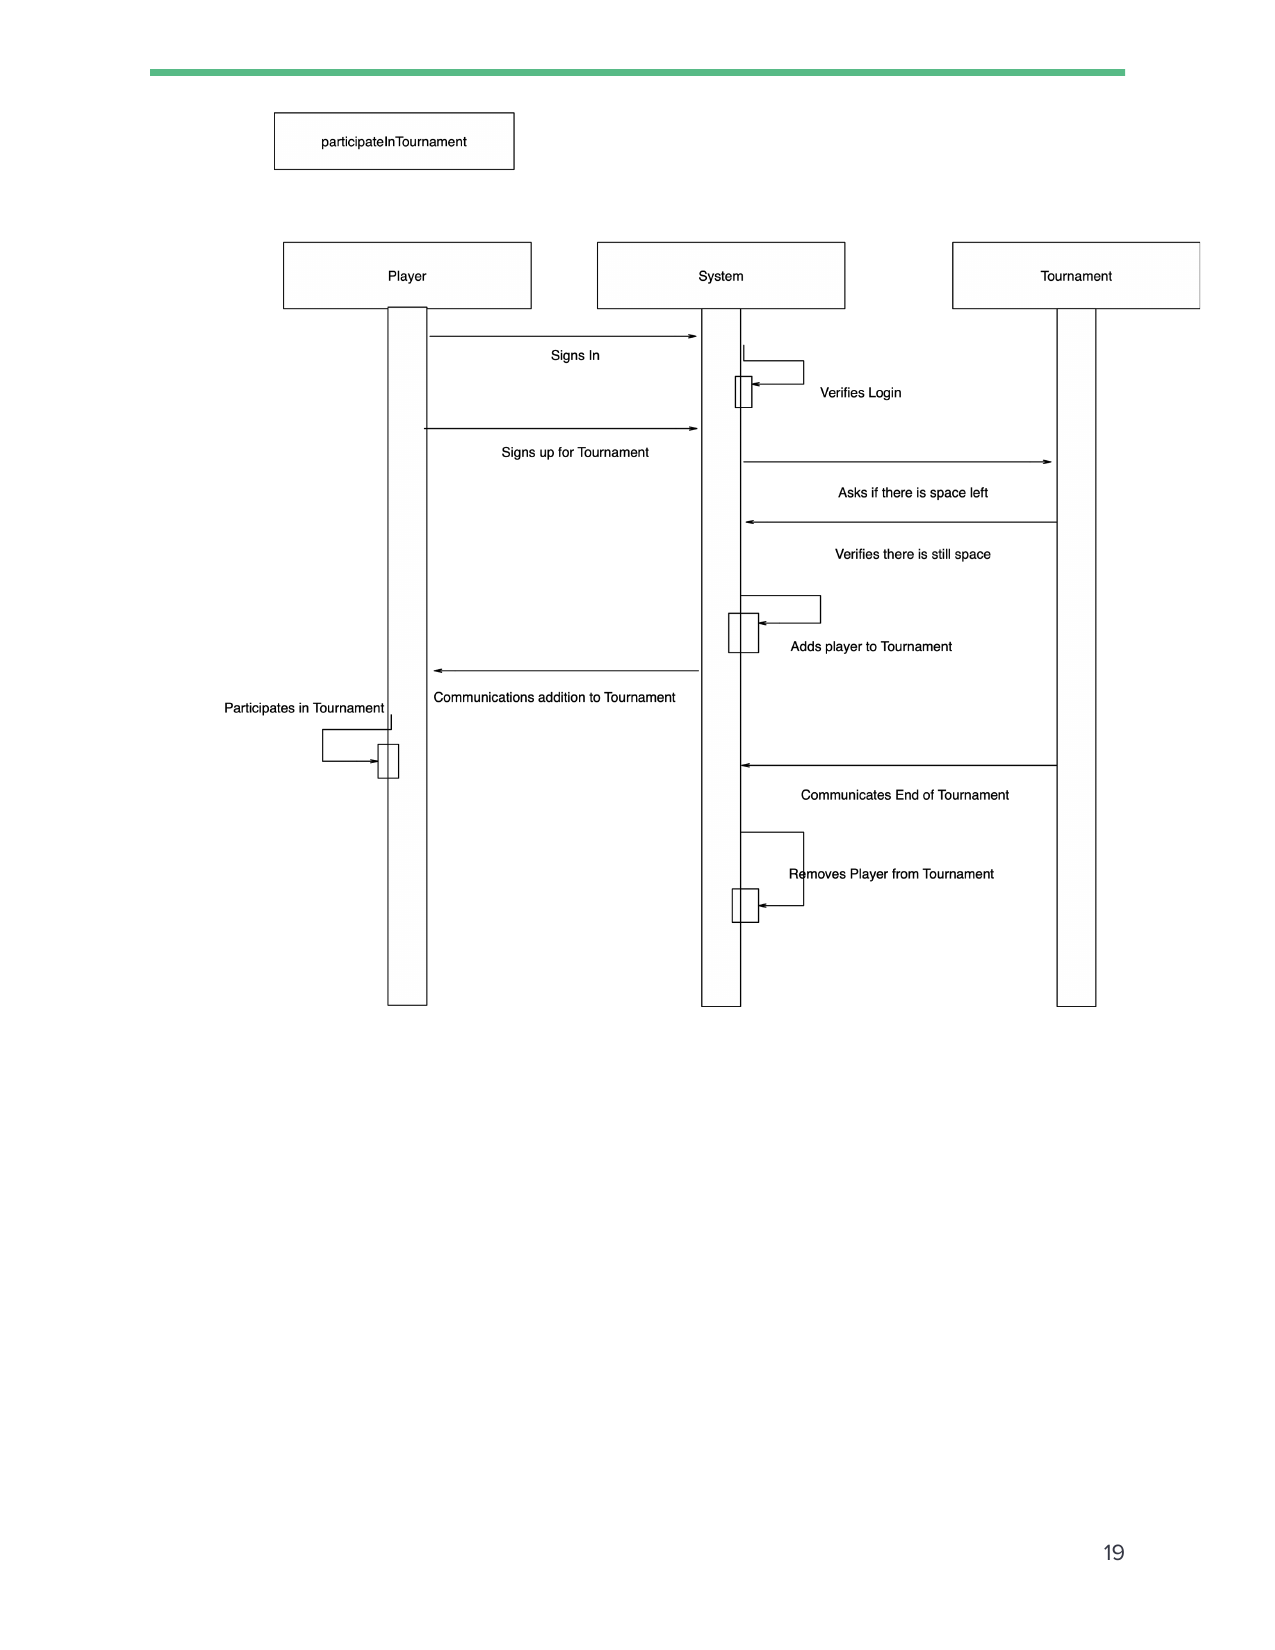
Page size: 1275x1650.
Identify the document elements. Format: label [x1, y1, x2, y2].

picture [150, 69, 1125, 76]
picture [225, 112, 1200, 1007]
